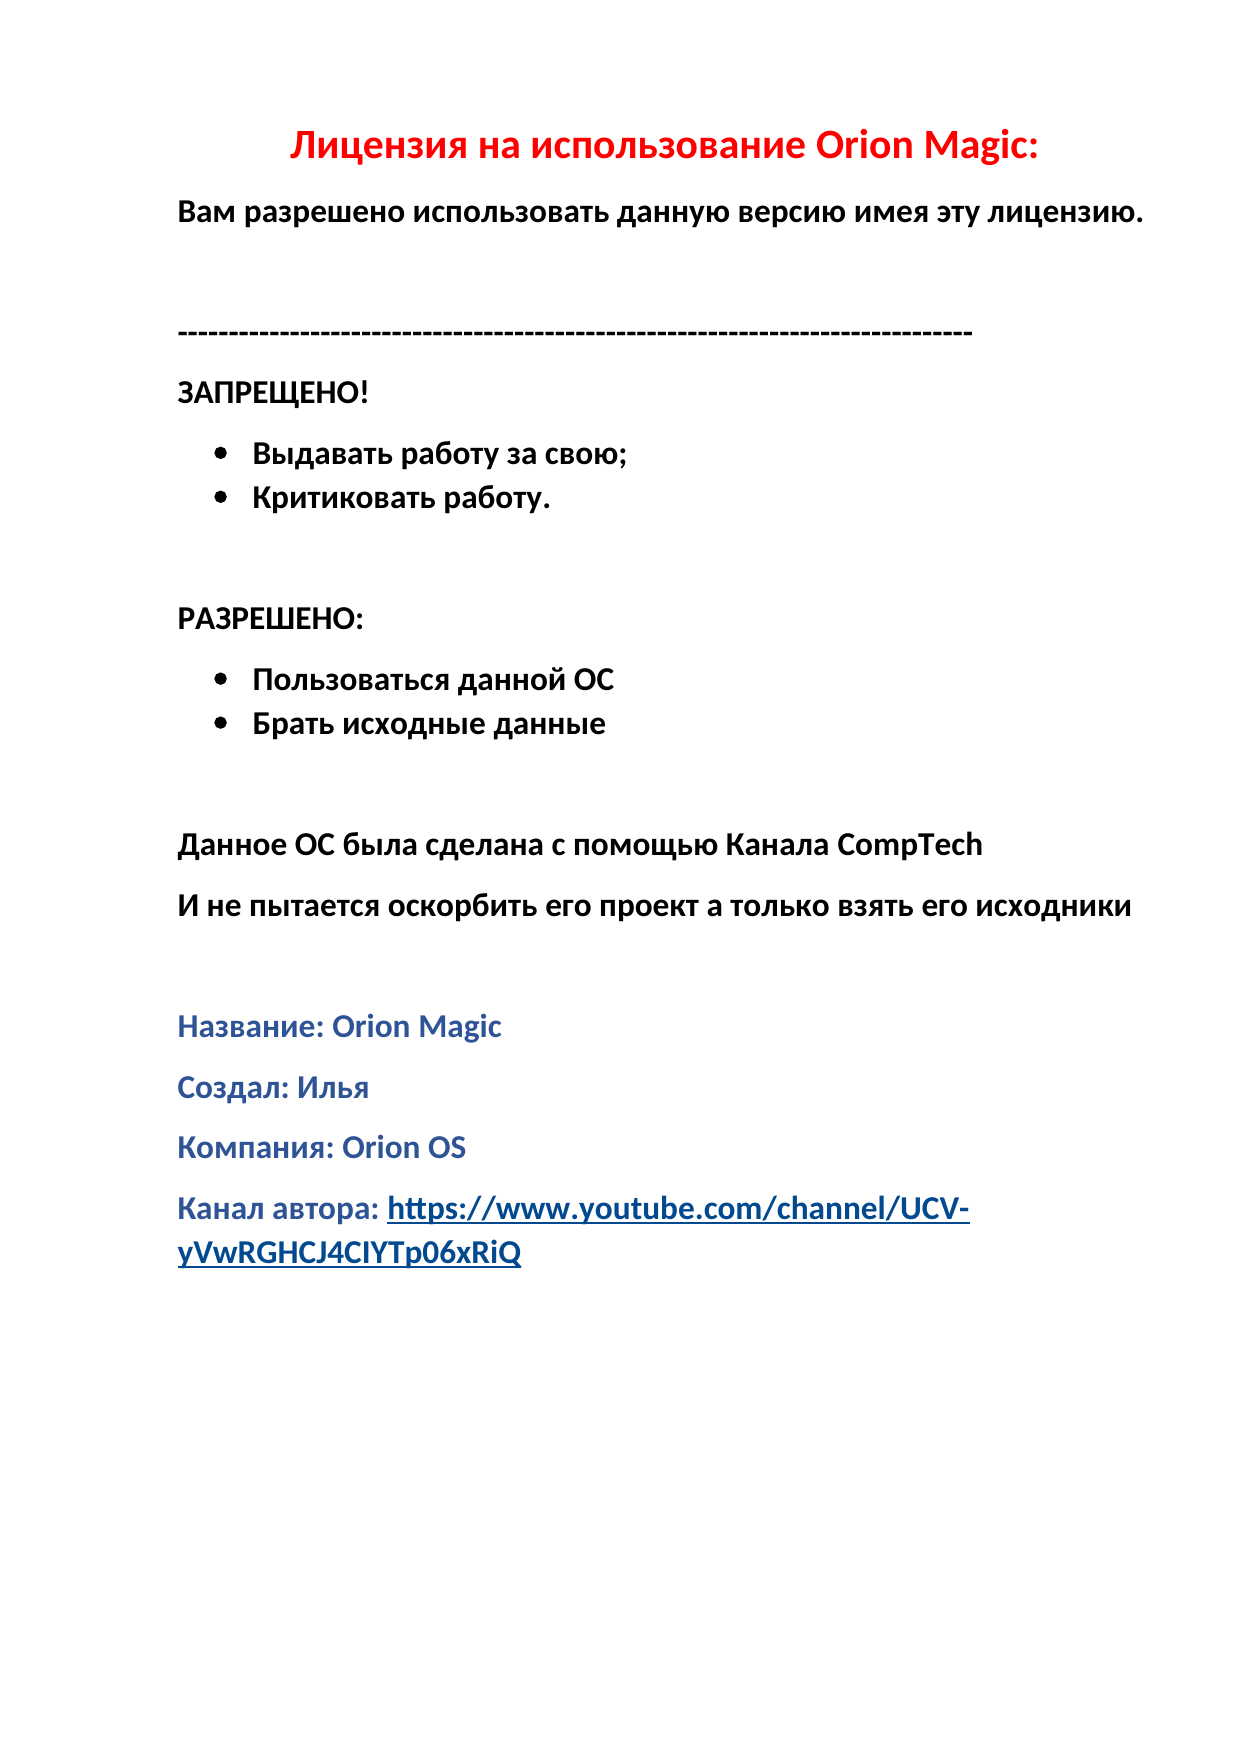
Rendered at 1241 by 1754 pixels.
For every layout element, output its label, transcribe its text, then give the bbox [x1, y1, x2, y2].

text ------------------------------------------------------------------------------ [177, 311, 1152, 352]
text Лицензия на использование Orion Magic: [177, 118, 1152, 169]
text Название: Orion Magic [177, 1005, 1152, 1046]
text ЗАПРЕЩЕНО! [177, 372, 1152, 412]
text Вам разрешено использовать данную версию имея эту лицензию. [177, 190, 1152, 230]
list Выдавать работу за свою; [215, 432, 1152, 473]
text Канал автора: https://www.youtube.com/channel/UCV-yVwRGHCJ4CIYTp06xRiQ [177, 1187, 1152, 1272]
text РАЗРЕШЕНО: [177, 597, 1152, 638]
list Брать исходные данные [215, 702, 1152, 743]
text И не пытается оскорбить его проект а только взять его исходники [177, 884, 1152, 924]
list Критиковать работу. [215, 476, 1152, 517]
text Компания: Orion OS [177, 1126, 1152, 1167]
text Создал: Илья [177, 1066, 1152, 1106]
text Данное ОС была сделана с помощью Канала CompTech [177, 823, 1152, 864]
list Пользоваться данной ОС [215, 658, 1152, 699]
